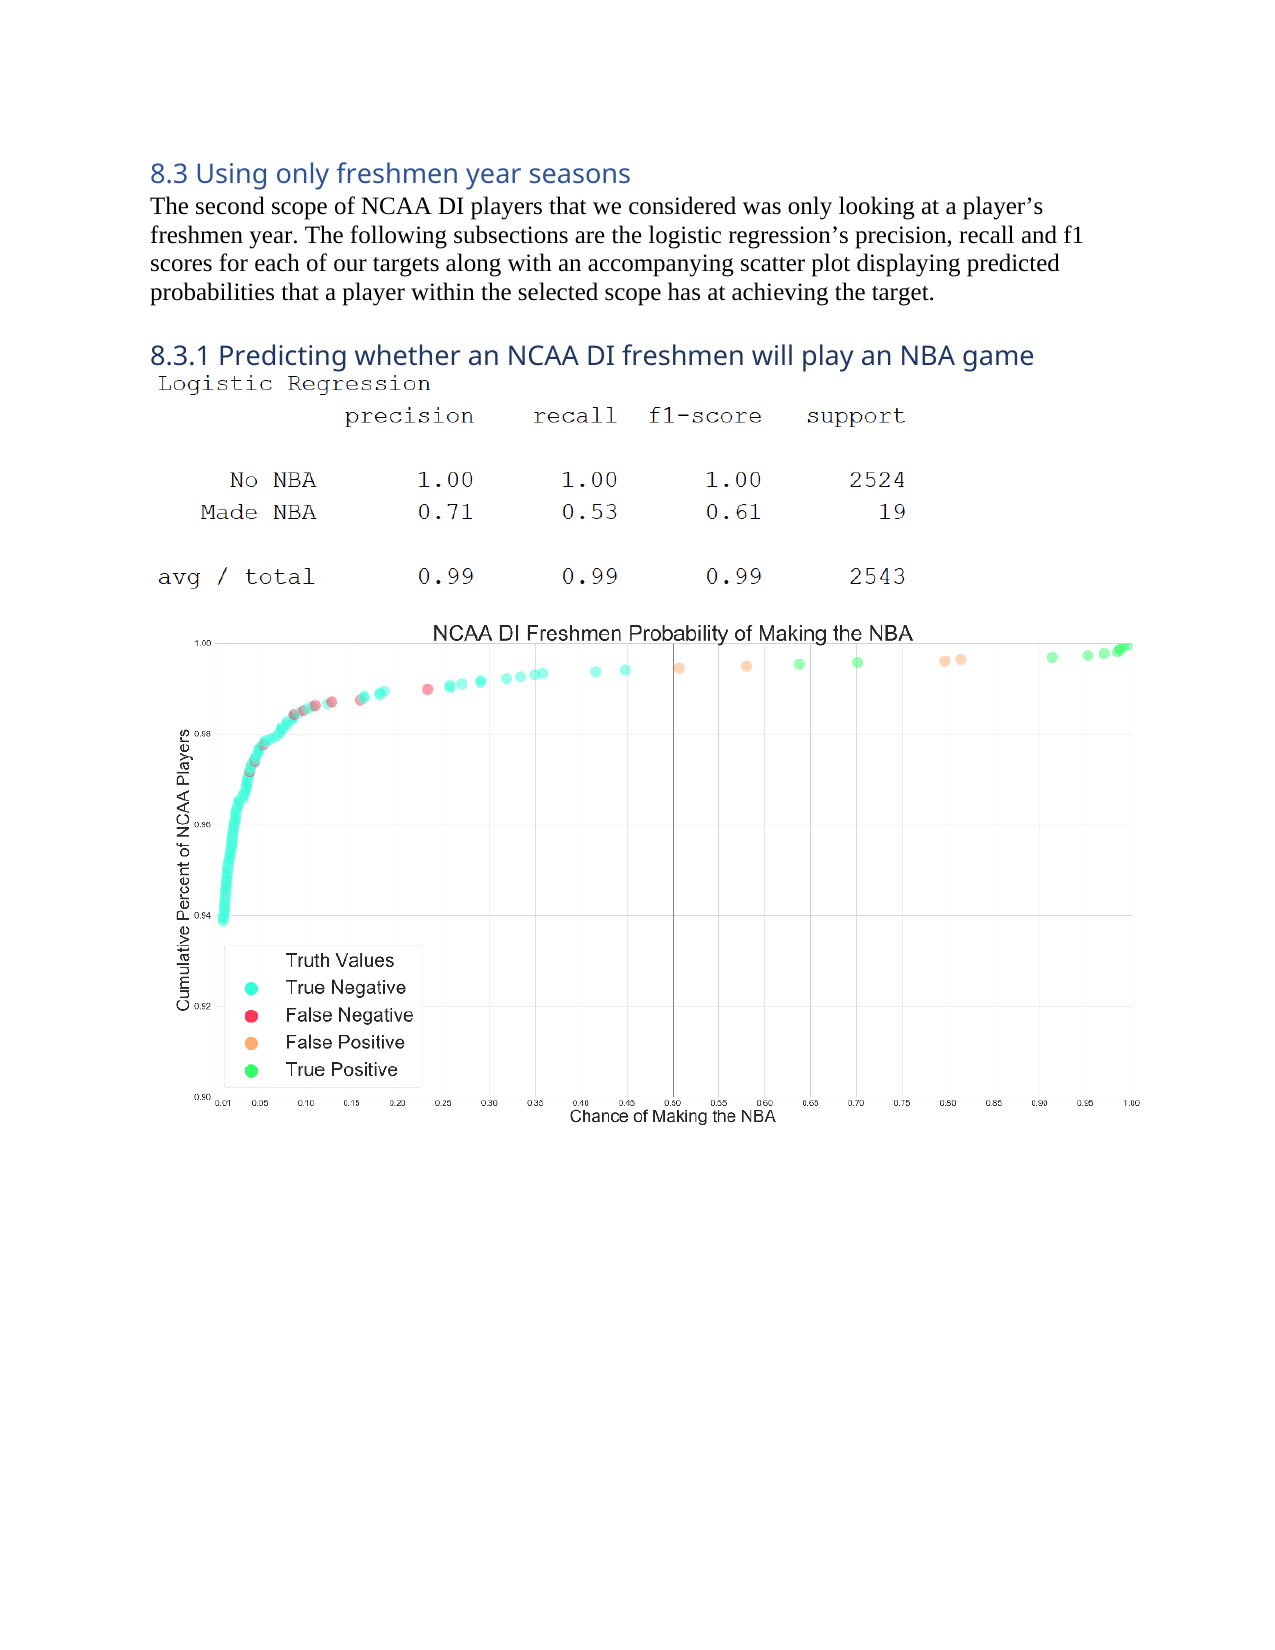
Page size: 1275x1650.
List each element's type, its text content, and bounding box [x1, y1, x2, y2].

text The second scope of NCAA DI players that we considered was only looking at a player’s freshmen year. The following subsections are the logistic regression’s precision, recall and f1 scores for each of our targets along with an accompanying scatter plot displaying predicted probabilities that a player within the selected scope has at achieving the target. [150, 191, 1125, 306]
subtitle 8.3.1 Predicting whether an NCAA DI freshmen will play an NBA game [150, 337, 1125, 373]
subtitle 8.3 Using only freshmen year seasons [150, 154, 1125, 191]
picture [150, 373, 1176, 1134]
